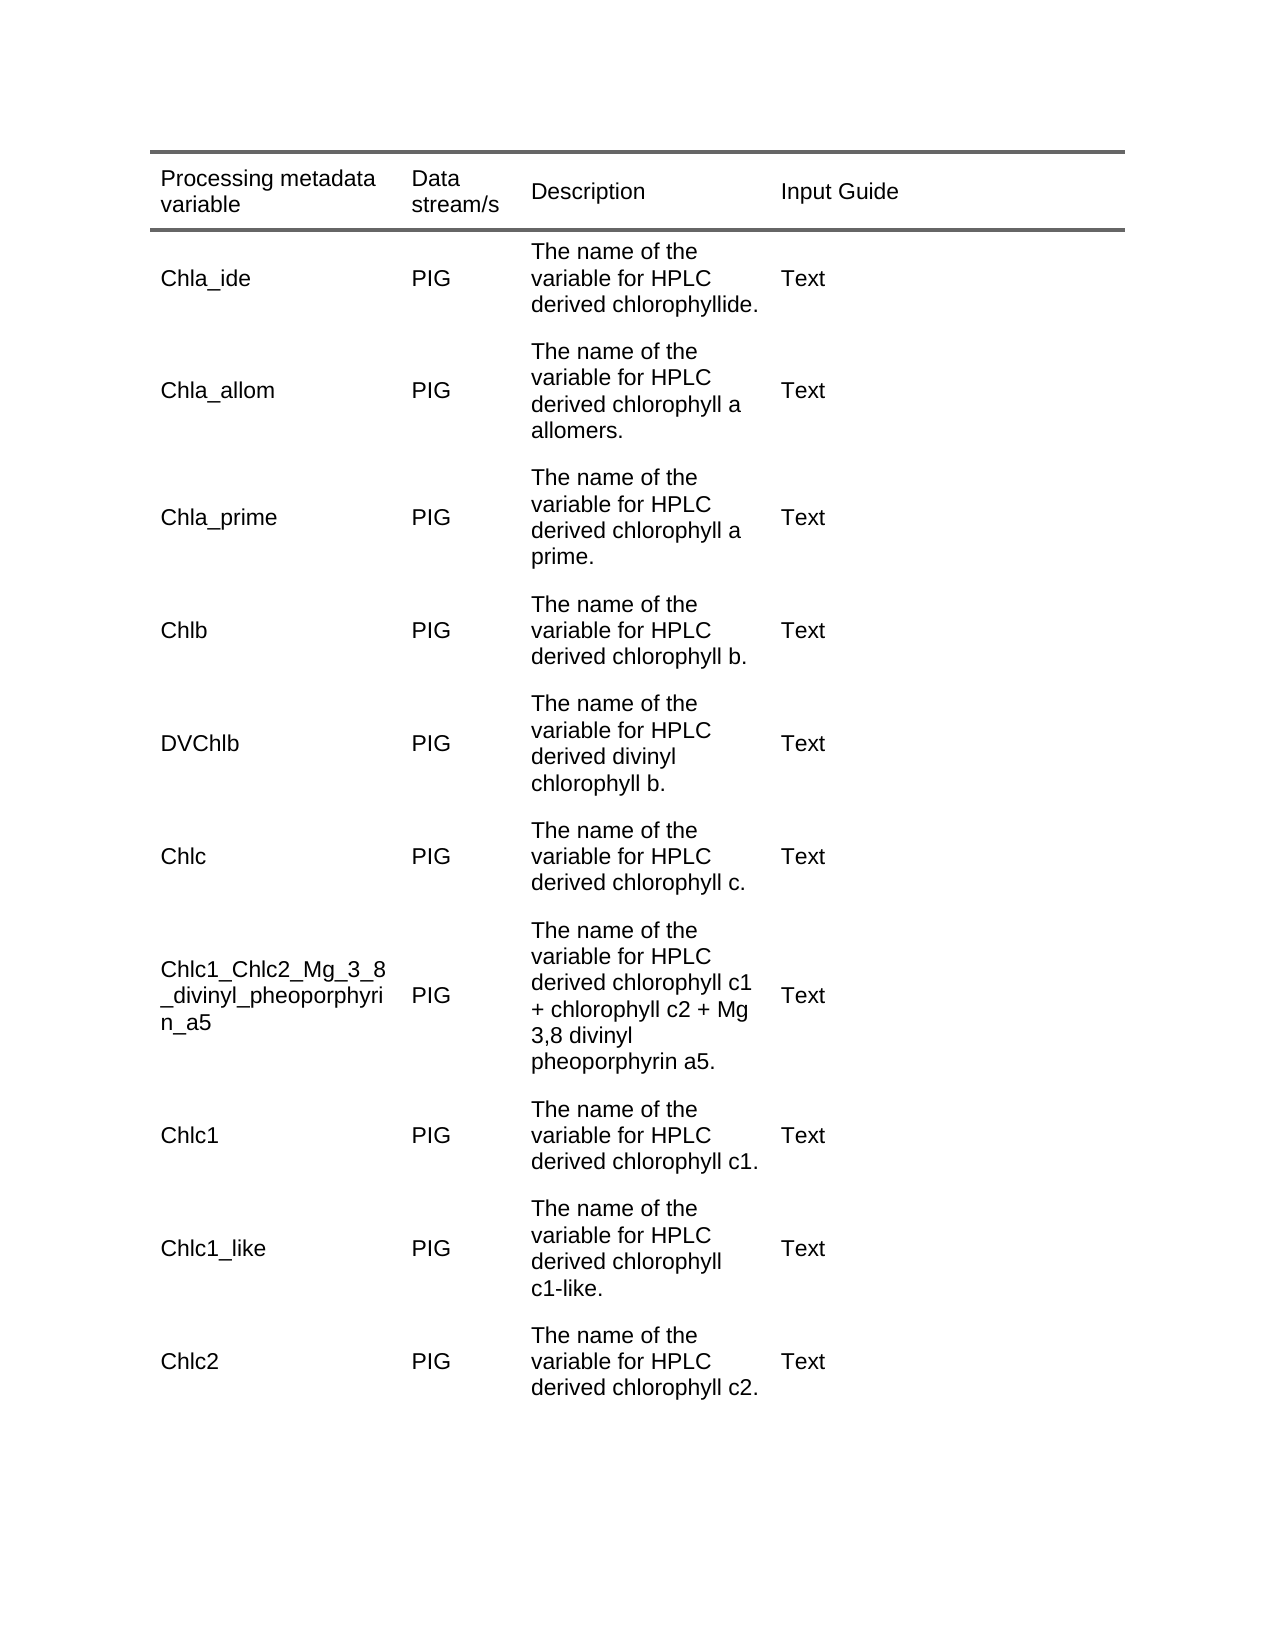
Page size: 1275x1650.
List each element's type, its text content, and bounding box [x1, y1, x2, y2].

table_cell Text [770, 680, 1125, 806]
table_cell The name of the variable for HPLC derived chlorophyll a prime. [520, 454, 770, 580]
table_cell PIG [401, 580, 520, 680]
table_cell Text [770, 454, 1125, 580]
table_cell The name of the variable for HPLC derived chlorophyll c1 + chlorophyll c2 + Mg 3,8 divinyl pheoporphyrin a5. [520, 906, 770, 1085]
table_cell PIG [401, 1311, 520, 1411]
table_header Data stream/s [401, 154, 520, 228]
table_cell The name of the variable for HPLC derived chlorophyll c2. [520, 1311, 770, 1411]
table_cell PIG [401, 680, 520, 806]
table_cell Text [770, 580, 1125, 680]
table_cell PIG [401, 328, 520, 454]
table_cell The name of the variable for HPLC derived chlorophyll a allomers. [520, 328, 770, 454]
table_cell Text [770, 806, 1125, 906]
table_cell Chlc1 [150, 1085, 401, 1185]
table_cell Chla_allom [150, 328, 401, 454]
table_header Input Guide [770, 154, 1125, 228]
table_cell PIG [401, 1085, 520, 1185]
table_cell Chlc [150, 806, 401, 906]
table_cell The name of the variable for HPLC derived chlorophyll c. [520, 806, 770, 906]
table_header Description [520, 154, 770, 228]
table_cell The name of the variable for HPLC derived divinyl chlorophyll b. [520, 680, 770, 806]
table_cell The name of the variable for HPLC derived chlorophyll c1. [520, 1085, 770, 1185]
table_cell Text [770, 906, 1125, 1085]
table_cell Text [770, 1085, 1125, 1185]
table_cell Text [770, 1311, 1125, 1411]
table_cell Text [770, 328, 1125, 454]
table_cell PIG [401, 454, 520, 580]
table_cell The name of the variable for HPLC derived chlorophyll c1-like. [520, 1185, 770, 1311]
table_cell PIG [401, 1185, 520, 1311]
table_cell Chla_prime [150, 454, 401, 580]
table_cell Text [770, 1185, 1125, 1311]
table_cell PIG [401, 232, 520, 328]
table_cell PIG [401, 906, 520, 1085]
table_cell DVChlb [150, 680, 401, 806]
table_cell Chlc2 [150, 1311, 401, 1411]
table_cell PIG [401, 806, 520, 906]
table_cell Chla_ide [150, 232, 401, 328]
table_cell Chlc1_Chlc2_Mg_3_8_divinyl_pheoporphyrin_a5 [150, 906, 401, 1085]
table_cell Chlb [150, 580, 401, 680]
table_header Processing metadata variable [150, 154, 401, 228]
table_cell The name of the variable for HPLC derived chlorophyllide. [520, 232, 770, 328]
table_cell The name of the variable for HPLC derived chlorophyll b. [520, 580, 770, 680]
table_cell Chlc1_like [150, 1185, 401, 1311]
table_cell Text [770, 232, 1125, 328]
